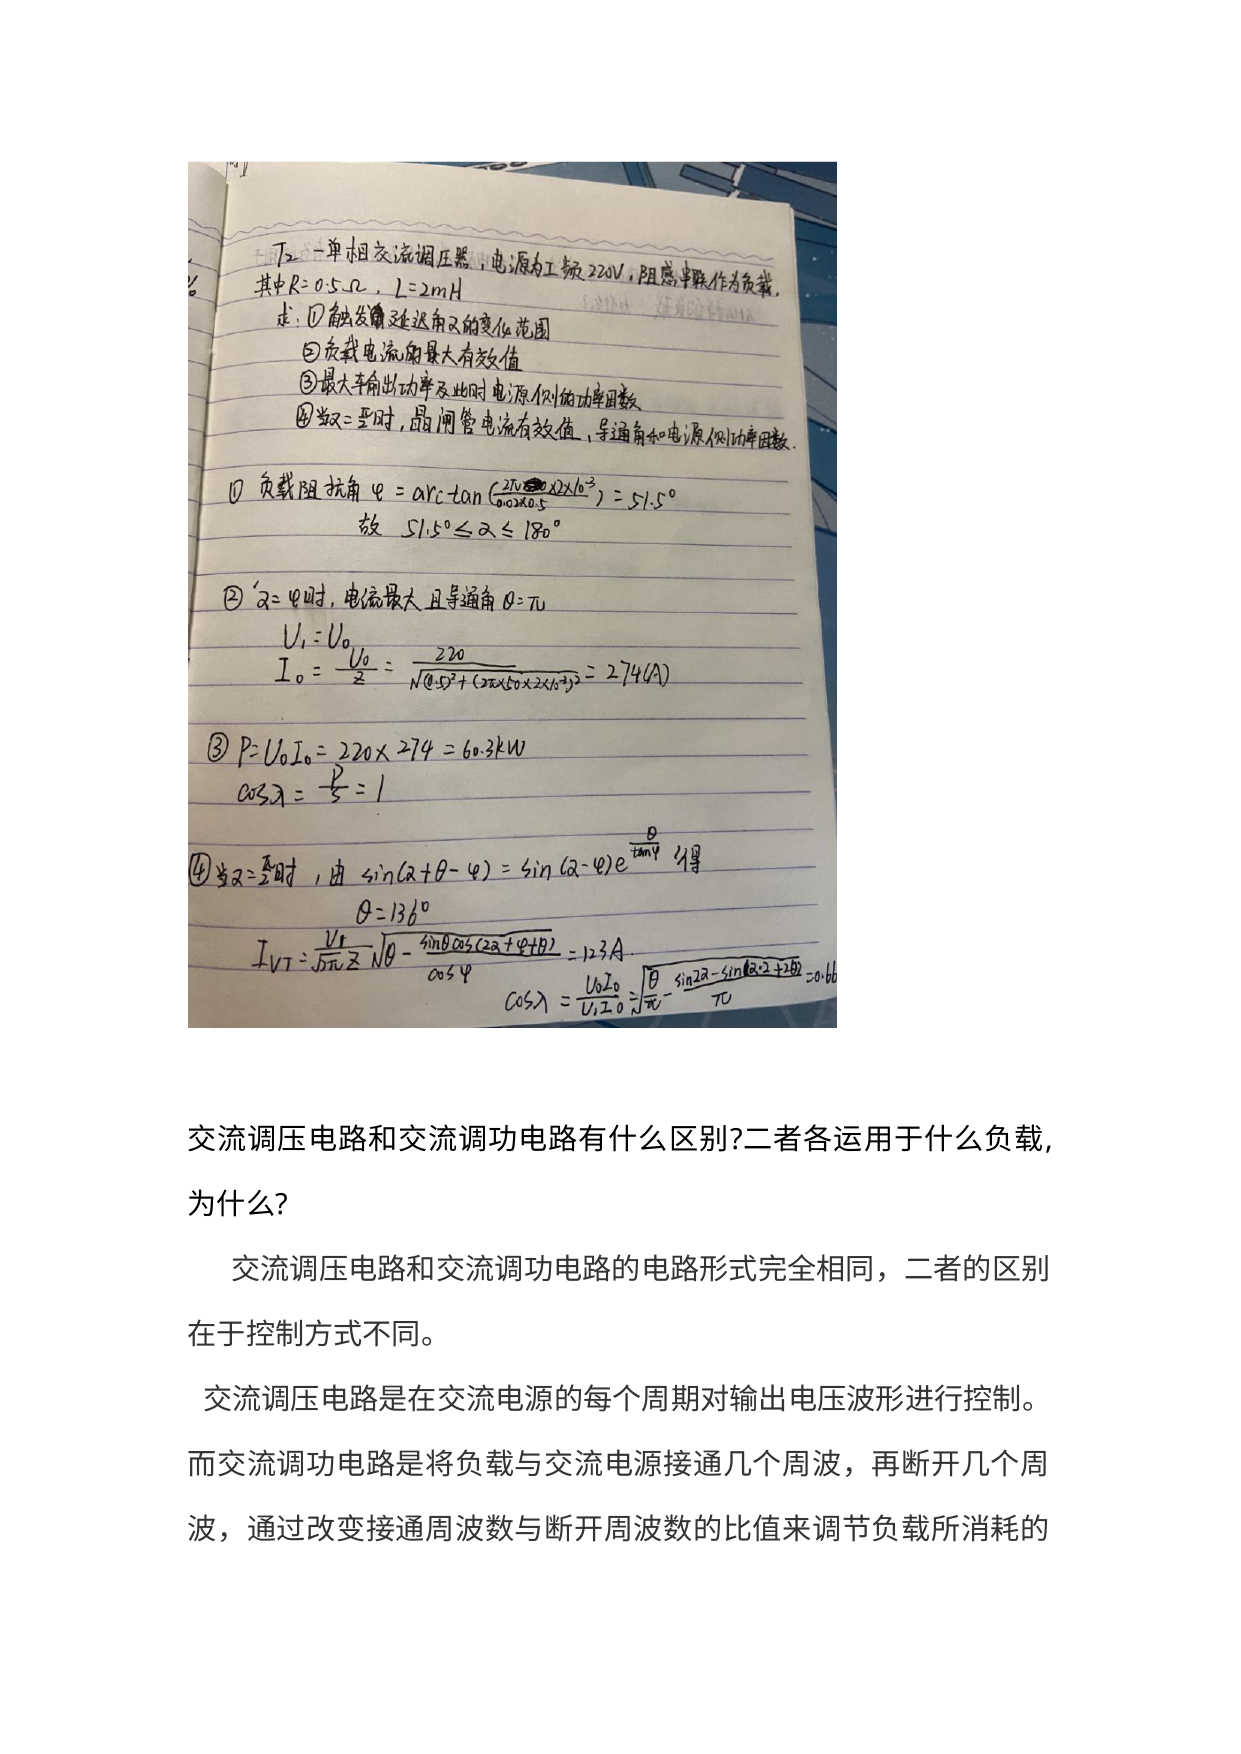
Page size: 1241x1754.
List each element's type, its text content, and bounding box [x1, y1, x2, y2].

text 交流调压电路和交流调功电路有什么区别?二者各运用于什么负载,为什么? [187, 1104, 1053, 1234]
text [187, 1234, 1053, 1559]
picture [188, 163, 837, 1027]
